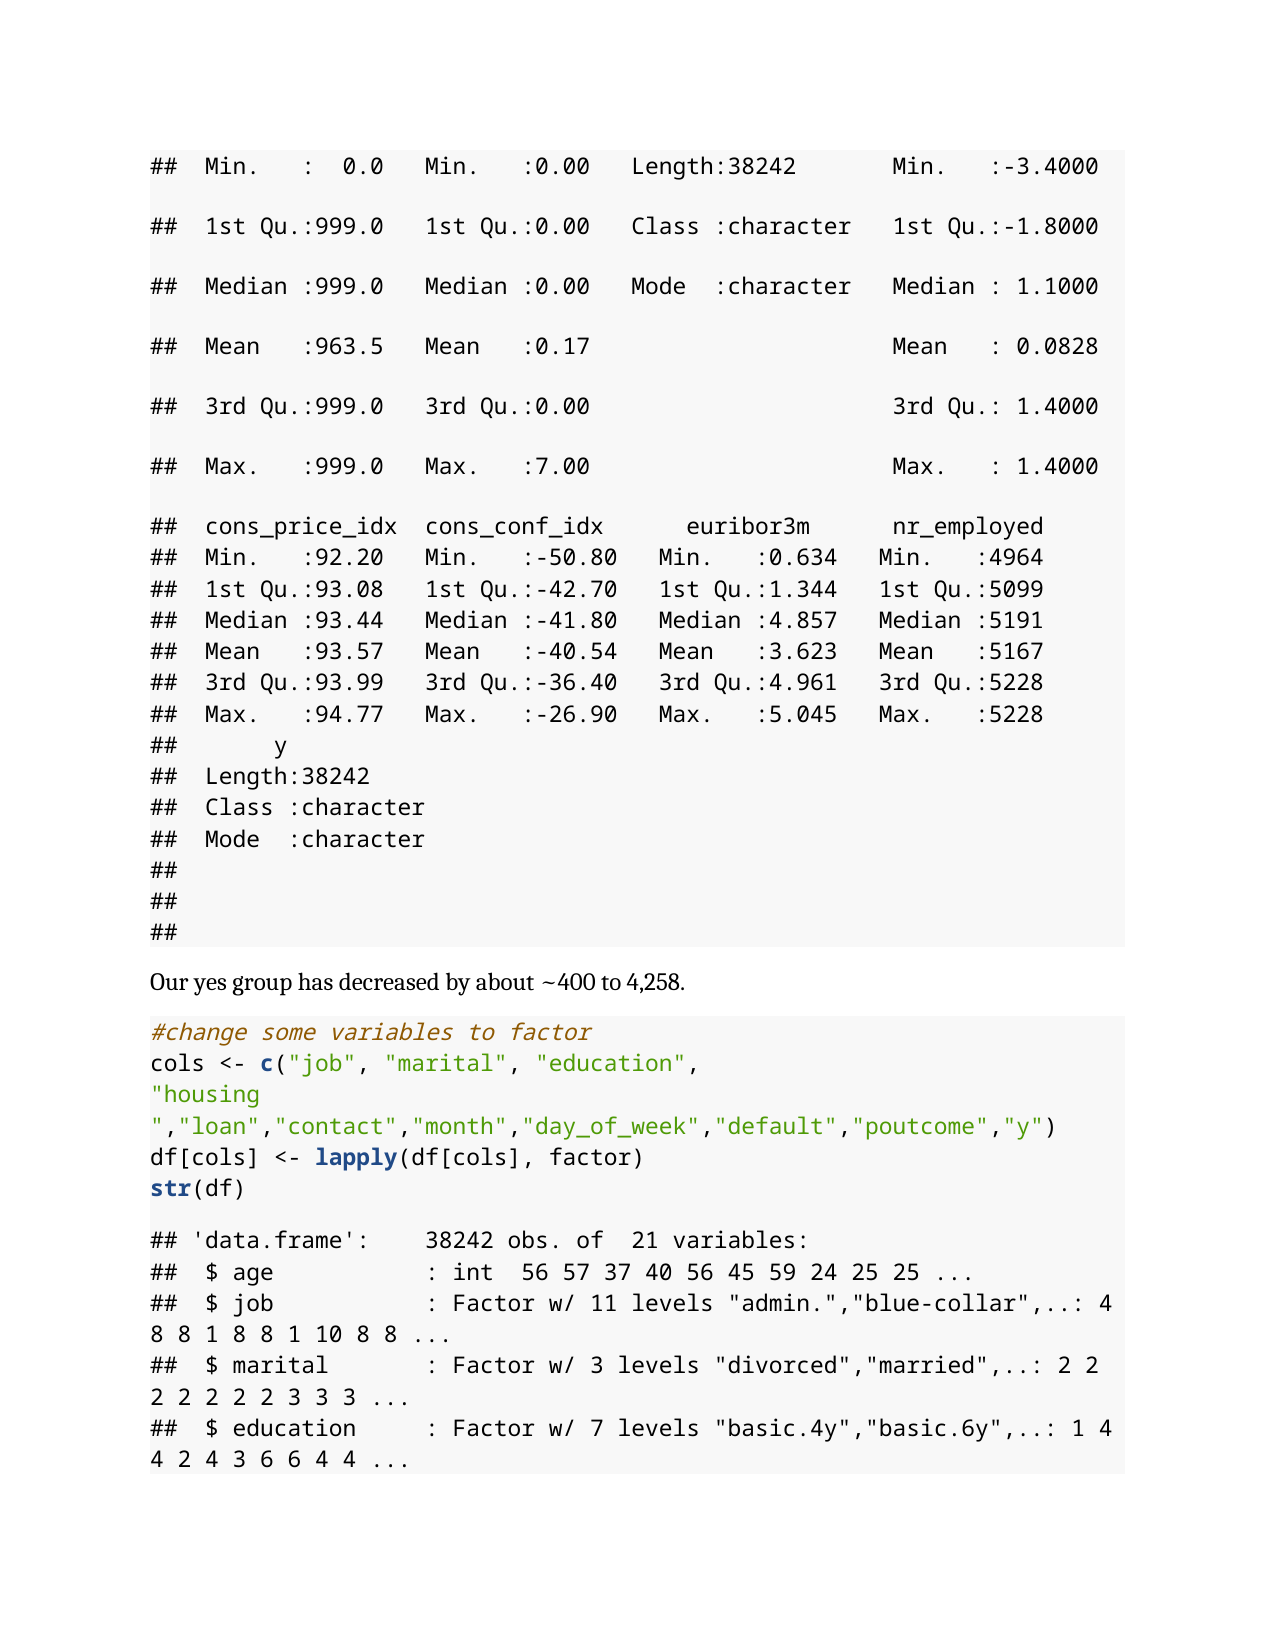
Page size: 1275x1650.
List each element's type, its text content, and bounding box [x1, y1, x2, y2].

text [150, 1224, 1125, 1474]
text #change some variables to factor cols <- c("job", "marital", "education", "housing","loan","contact","month","day_of_week","default","poutcome","y") df[cols] <- lapply(df[cols], factor) str(df) [150, 1016, 1125, 1203]
text Our yes group has decreased by about ~400 to 4,258. [150, 968, 1125, 997]
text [150, 150, 1125, 947]
